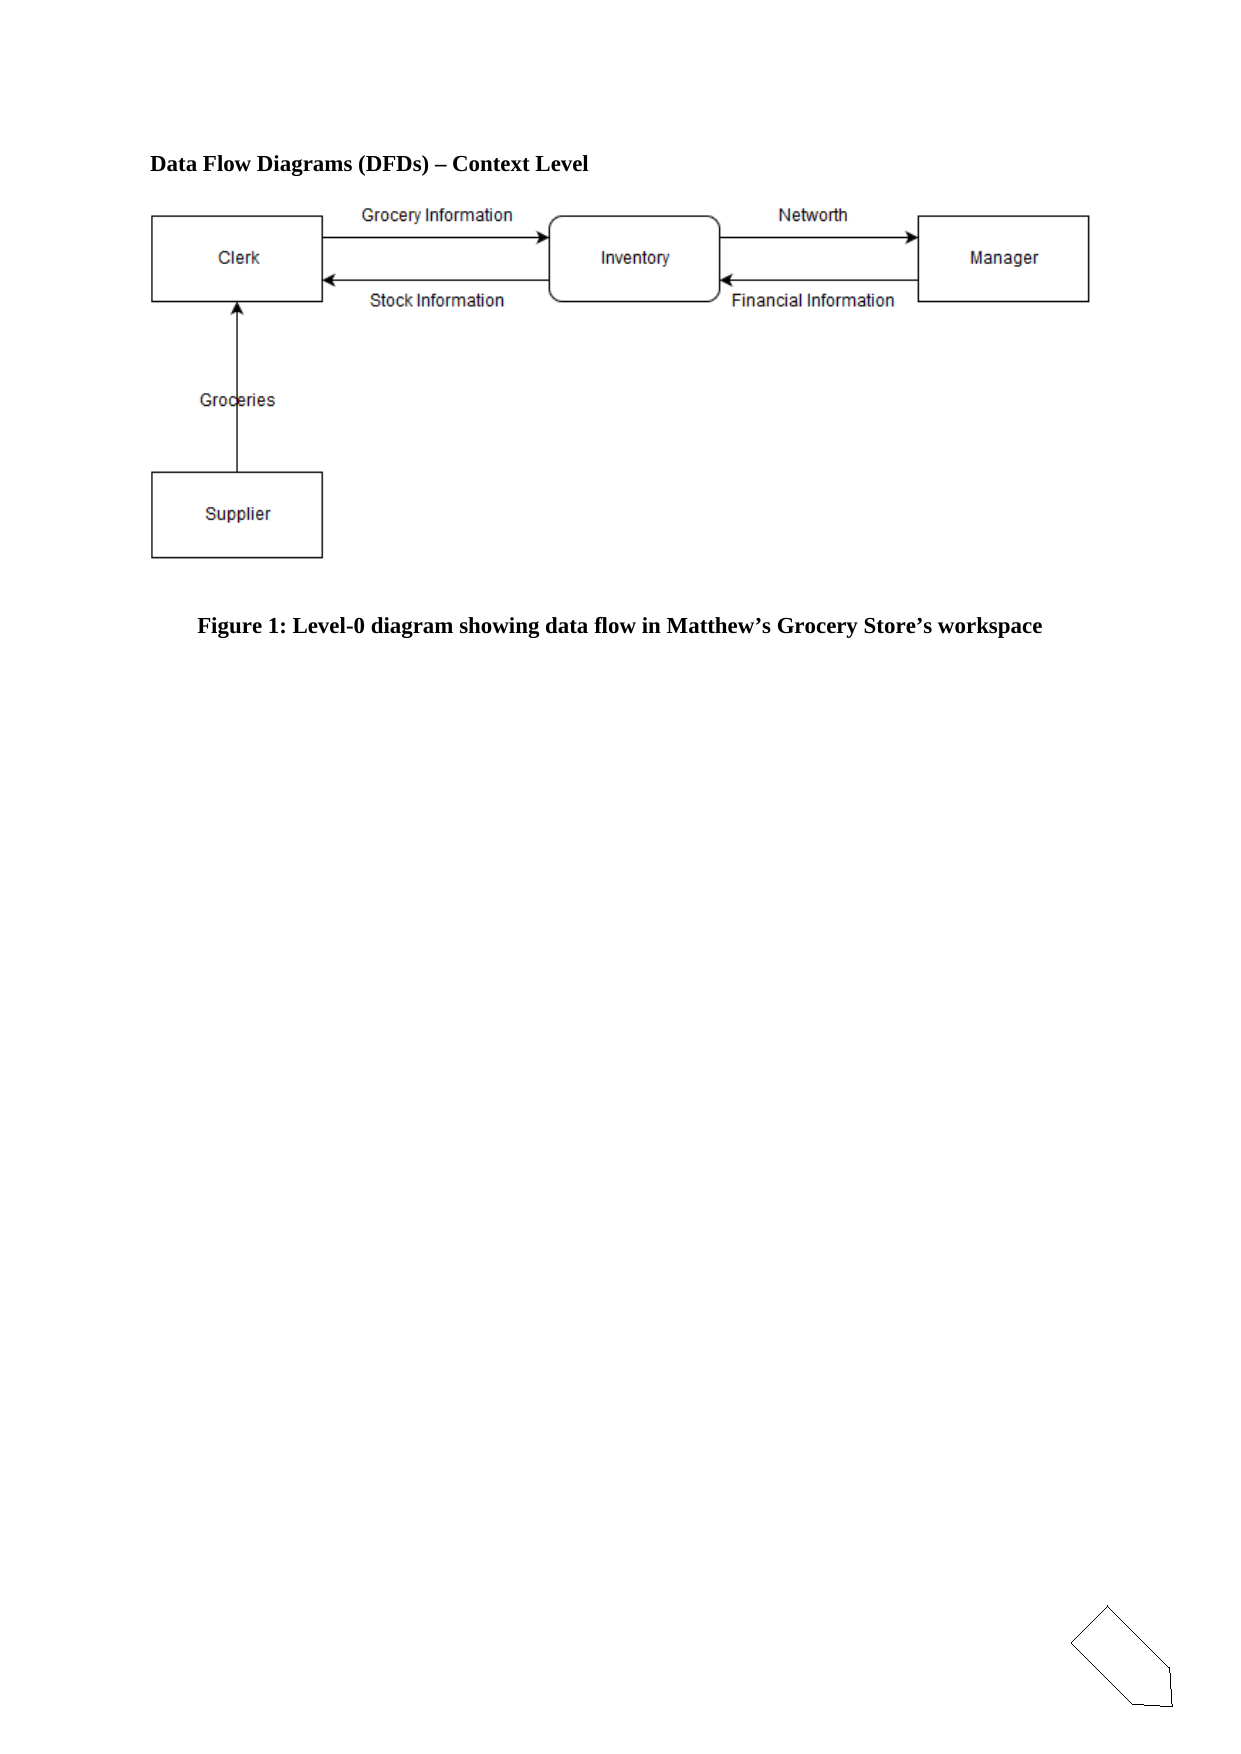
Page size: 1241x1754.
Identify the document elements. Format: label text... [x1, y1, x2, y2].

text Figure 1: Level-0 diagram showing data flow in Matthew’s Grocery Store’s workspace [150, 612, 1090, 638]
picture [150, 201, 1091, 560]
text Data Flow Diagrams (DFDs) – Context Level [150, 150, 1090, 176]
